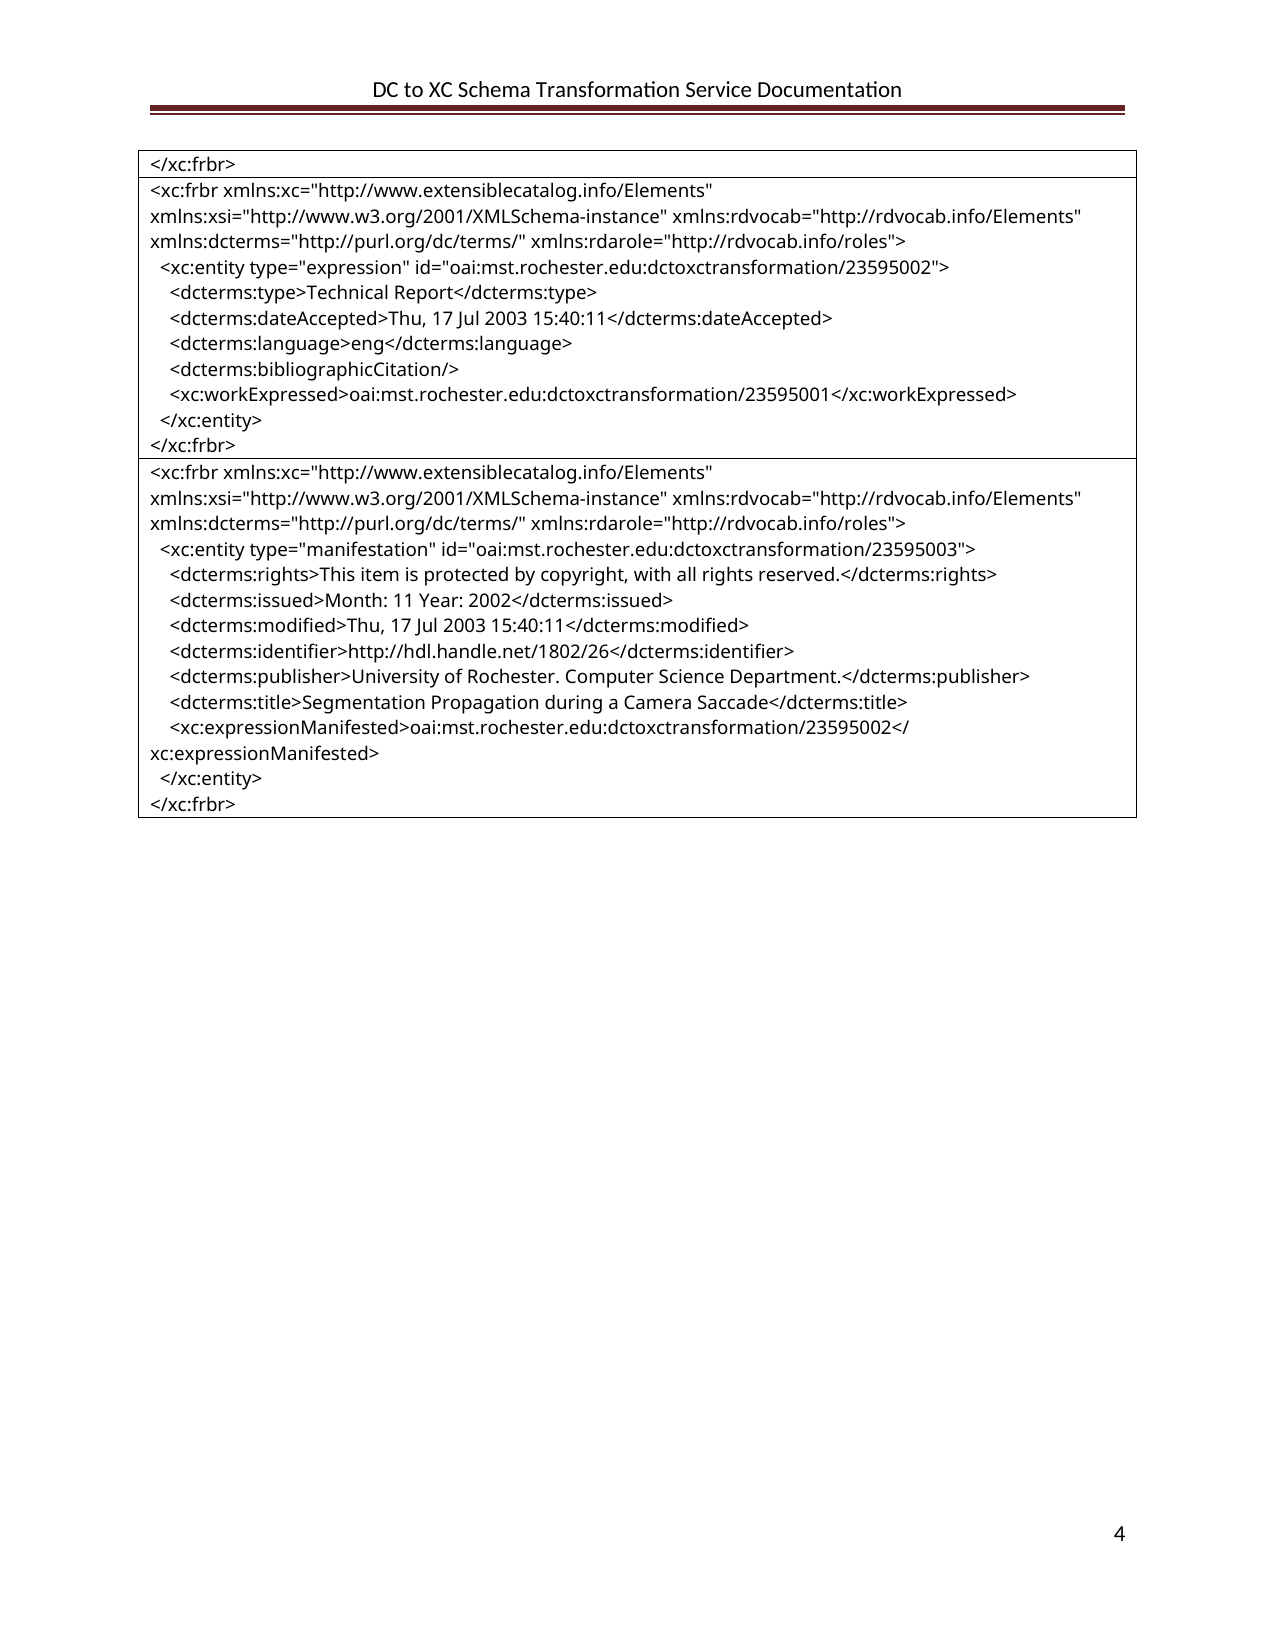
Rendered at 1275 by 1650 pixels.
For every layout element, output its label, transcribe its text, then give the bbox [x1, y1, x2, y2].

table_cell <xc:frbr xmlns:xc="http://www.extensiblecatalog.info/Elements" xmlns:xsi="http://www.w3.org/2001/XMLSchema-instance" xmlns:rdvocab="http://rdvocab.info/Elements" xmlns:dcterms="http://purl.org/dc/terms/" xmlns:rdarole="http://rdvocab.info/roles"> <xc:entity type="expression" id="oai:mst.rochester.edu:dctoxctransformation/23595002"> <dcterms:type>Technical Report</dcterms:type> <dcterms:dateAccepted>Thu, 17 Jul 2003 15:40:11</dcterms:dateAccepted> <dcterms:language>eng</dcterms:language> <dcterms:bibliographicCitation/> <xc:workExpressed>oai:mst.rochester.edu:dctoxctransformation/23595001</xc:workExpressed> </xc:entity> </xc:frbr> [139, 178, 1136, 458]
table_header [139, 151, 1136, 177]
table_cell <xc:frbr xmlns:xc="http://www.extensiblecatalog.info/Elements" xmlns:xsi="http://www.w3.org/2001/XMLSchema-instance" xmlns:rdvocab="http://rdvocab.info/Elements" xmlns:dcterms="http://purl.org/dc/terms/" xmlns:rdarole="http://rdvocab.info/roles"> <xc:entity type="manifestation" id="oai:mst.rochester.edu:dctoxctransformation/23595003"> <dcterms:rights>This item is protected by copyright, with all rights reserved.</dcterms:rights> <dcterms:issued>Month: 11 Year: 2002</dcterms:issued> <dcterms:modified>Thu, 17 Jul 2003 15:40:11</dcterms:modified> <dcterms:identifier>http://hdl.handle.net/1802/26</dcterms:identifier> <dcterms:publisher>University of Rochester. Computer Science Department.</dcterms:publisher> <dcterms:title>Segmentation Propagation during a Camera Saccade</dcterms:title> <xc:expressionManifested>oai:mst.rochester.edu:dctoxctransformation/23595002</xc:expressionManifested> </xc:entity> </xc:frbr> [139, 459, 1136, 817]
